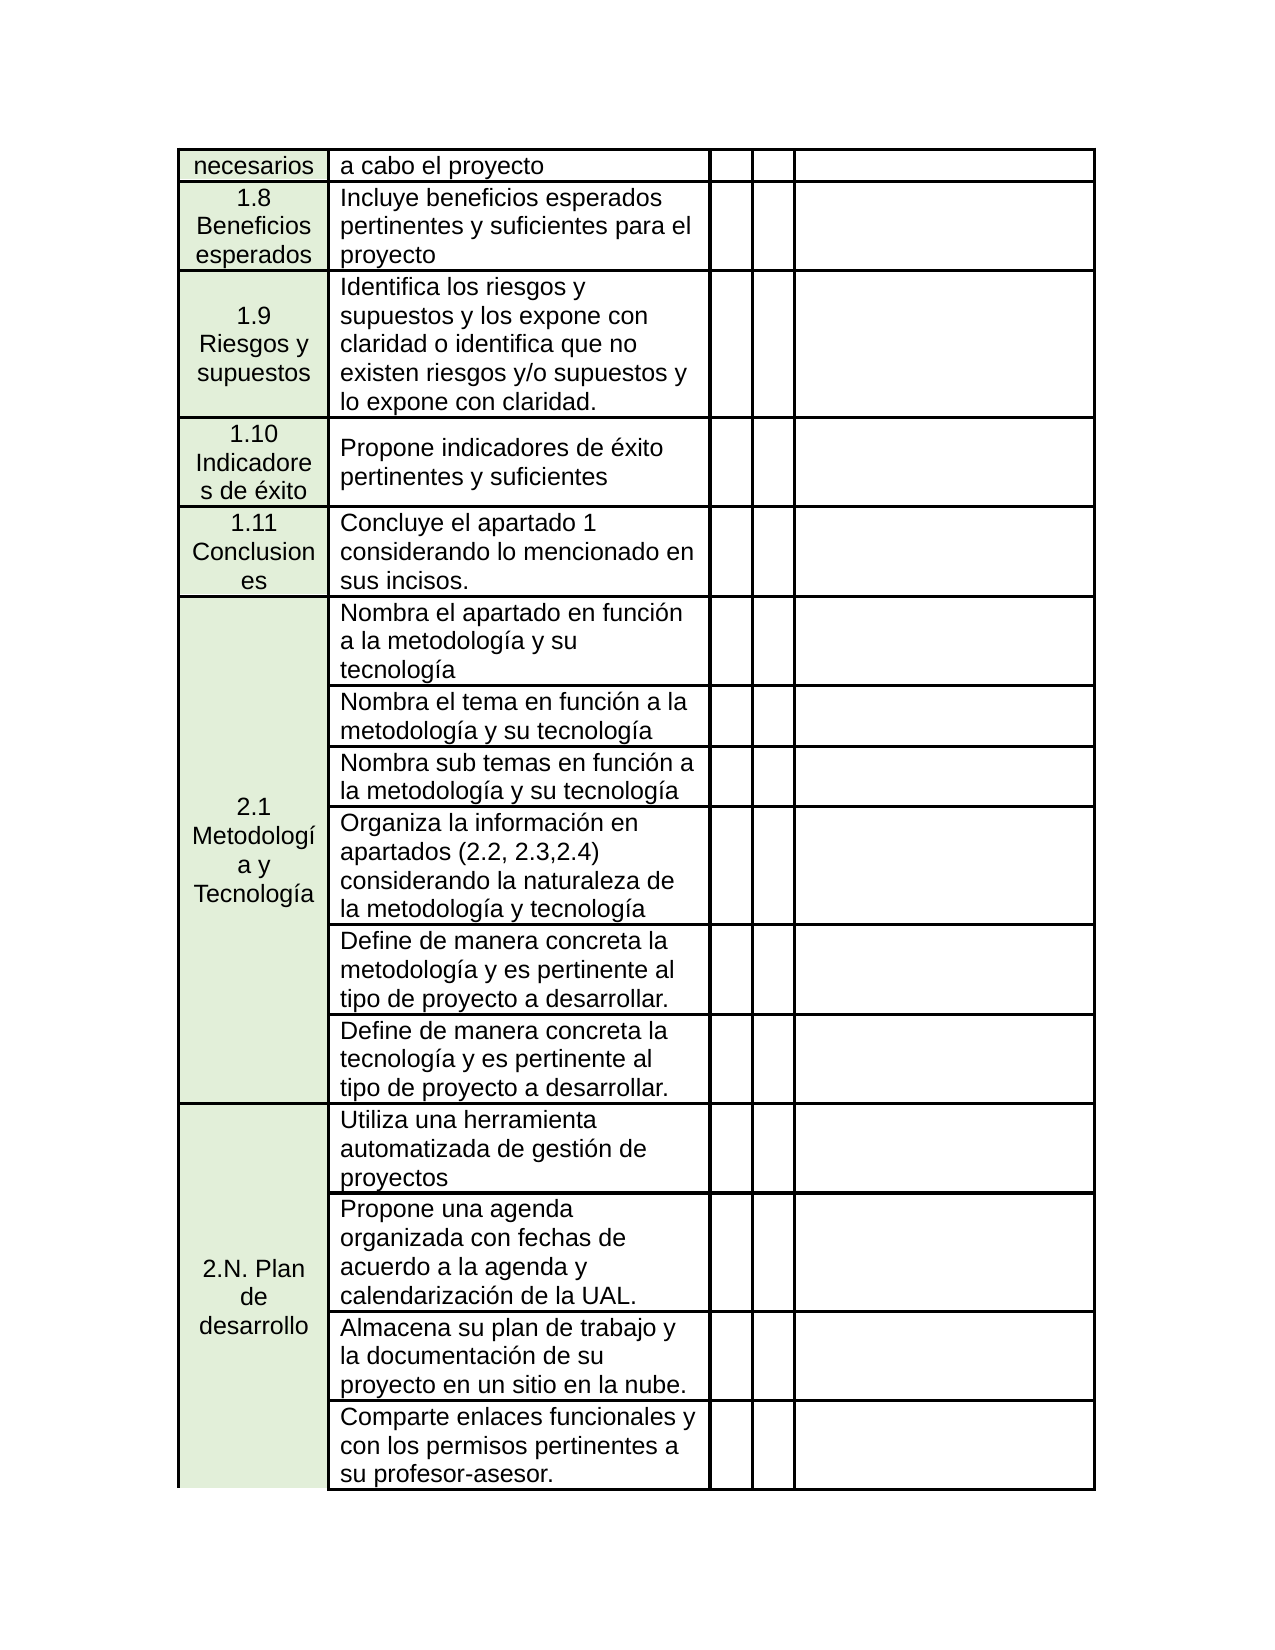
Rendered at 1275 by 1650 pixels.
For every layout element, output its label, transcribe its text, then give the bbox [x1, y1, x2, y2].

table_cell [754, 419, 793, 505]
table_cell [754, 272, 793, 416]
table_cell Define de manera concreta la metodología y es pertinente al tipo de proyecto a desarrollar. [330, 926, 708, 1013]
table_cell [712, 508, 751, 594]
table_cell Concluye el apartado 1 considerando lo mencionado en sus incisos. [330, 508, 708, 594]
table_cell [330, 151, 708, 179]
table_cell [754, 1105, 793, 1191]
table_cell [796, 272, 1093, 416]
table_cell Propone una agenda organizada con fechas de acuerdo a la agenda y calendarización de la UAL. [330, 1195, 708, 1309]
table_cell [796, 183, 1093, 269]
table_cell 1.9 Riesgos y supuestos [180, 272, 327, 416]
table_cell [712, 1313, 751, 1399]
table_cell [712, 272, 751, 416]
table_cell [712, 748, 751, 805]
table_cell [712, 1105, 751, 1191]
table_cell [754, 1313, 793, 1399]
table_cell 2.N. Plan de desarrollo [180, 1105, 327, 1488]
table_cell [754, 1402, 793, 1488]
table_cell Identifica los riesgos y supuestos y los expone con claridad o identifica que no existen riesgos y/o supuestos y lo expone con claridad. [330, 272, 708, 416]
table_cell 1.8 Beneficios esperados [180, 183, 327, 269]
table_cell Utiliza una herramienta automatizada de gestión de proyectos [330, 1105, 708, 1191]
table_cell Propone indicadores de éxito pertinentes y suficientes [330, 419, 708, 505]
table_cell [754, 748, 793, 805]
table_cell [712, 926, 751, 1013]
table_cell Incluye beneficios esperados pertinentes y suficientes para el proyecto [330, 183, 708, 269]
table_cell [712, 808, 751, 923]
table_cell Organiza la información en apartados (2.2, 2.3,2.4) considerando la naturaleza de la metodología y tecnología [330, 808, 708, 923]
table_cell [712, 419, 751, 505]
table_cell [712, 1402, 751, 1488]
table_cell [180, 151, 327, 179]
table_cell Comparte enlaces funcionales y con los permisos pertinentes a su profesor-asesor. [330, 1402, 708, 1488]
table_cell [712, 1195, 751, 1309]
table_cell Nombra el apartado en función a la metodología y su tecnología [330, 598, 708, 684]
table_cell Nombra el tema en función a la metodología y su tecnología [330, 687, 708, 744]
table_cell [754, 598, 793, 684]
table_cell 2.1 Metodología y Tecnología [180, 598, 327, 1102]
table_cell [796, 1313, 1093, 1399]
table_cell [754, 151, 793, 179]
table_cell [796, 687, 1093, 744]
table_cell [796, 151, 1093, 179]
table_cell [796, 1105, 1093, 1191]
table_cell Almacena su plan de trabajo y la documentación de su proyecto en un sitio en la nube. [330, 1313, 708, 1399]
table_cell Nombra sub temas en función a la metodología y su tecnología [330, 748, 708, 805]
table_cell [796, 1016, 1093, 1102]
table_cell [754, 926, 793, 1013]
table_cell [796, 748, 1093, 805]
table_cell [796, 419, 1093, 505]
table_cell [796, 1402, 1093, 1488]
table_cell [796, 1195, 1093, 1309]
table_cell [712, 598, 751, 684]
table_cell [712, 1016, 751, 1102]
table_cell [712, 151, 751, 179]
table_cell [754, 808, 793, 923]
table_cell [754, 687, 793, 744]
table_cell [754, 1195, 793, 1309]
table_cell [796, 508, 1093, 594]
table_cell [712, 183, 751, 269]
table_cell [796, 598, 1093, 684]
table_cell [712, 687, 751, 744]
table_cell [754, 1016, 793, 1102]
table_cell 1.10 Indicadores de éxito [180, 419, 327, 505]
table_cell [796, 926, 1093, 1013]
table_cell [754, 508, 793, 594]
table_cell [754, 183, 793, 269]
table_cell 1.11 Conclusiones [180, 508, 327, 594]
table_cell Define de manera concreta la tecnología y es pertinente al tipo de proyecto a desarrollar. [330, 1016, 708, 1102]
table_cell [796, 808, 1093, 923]
